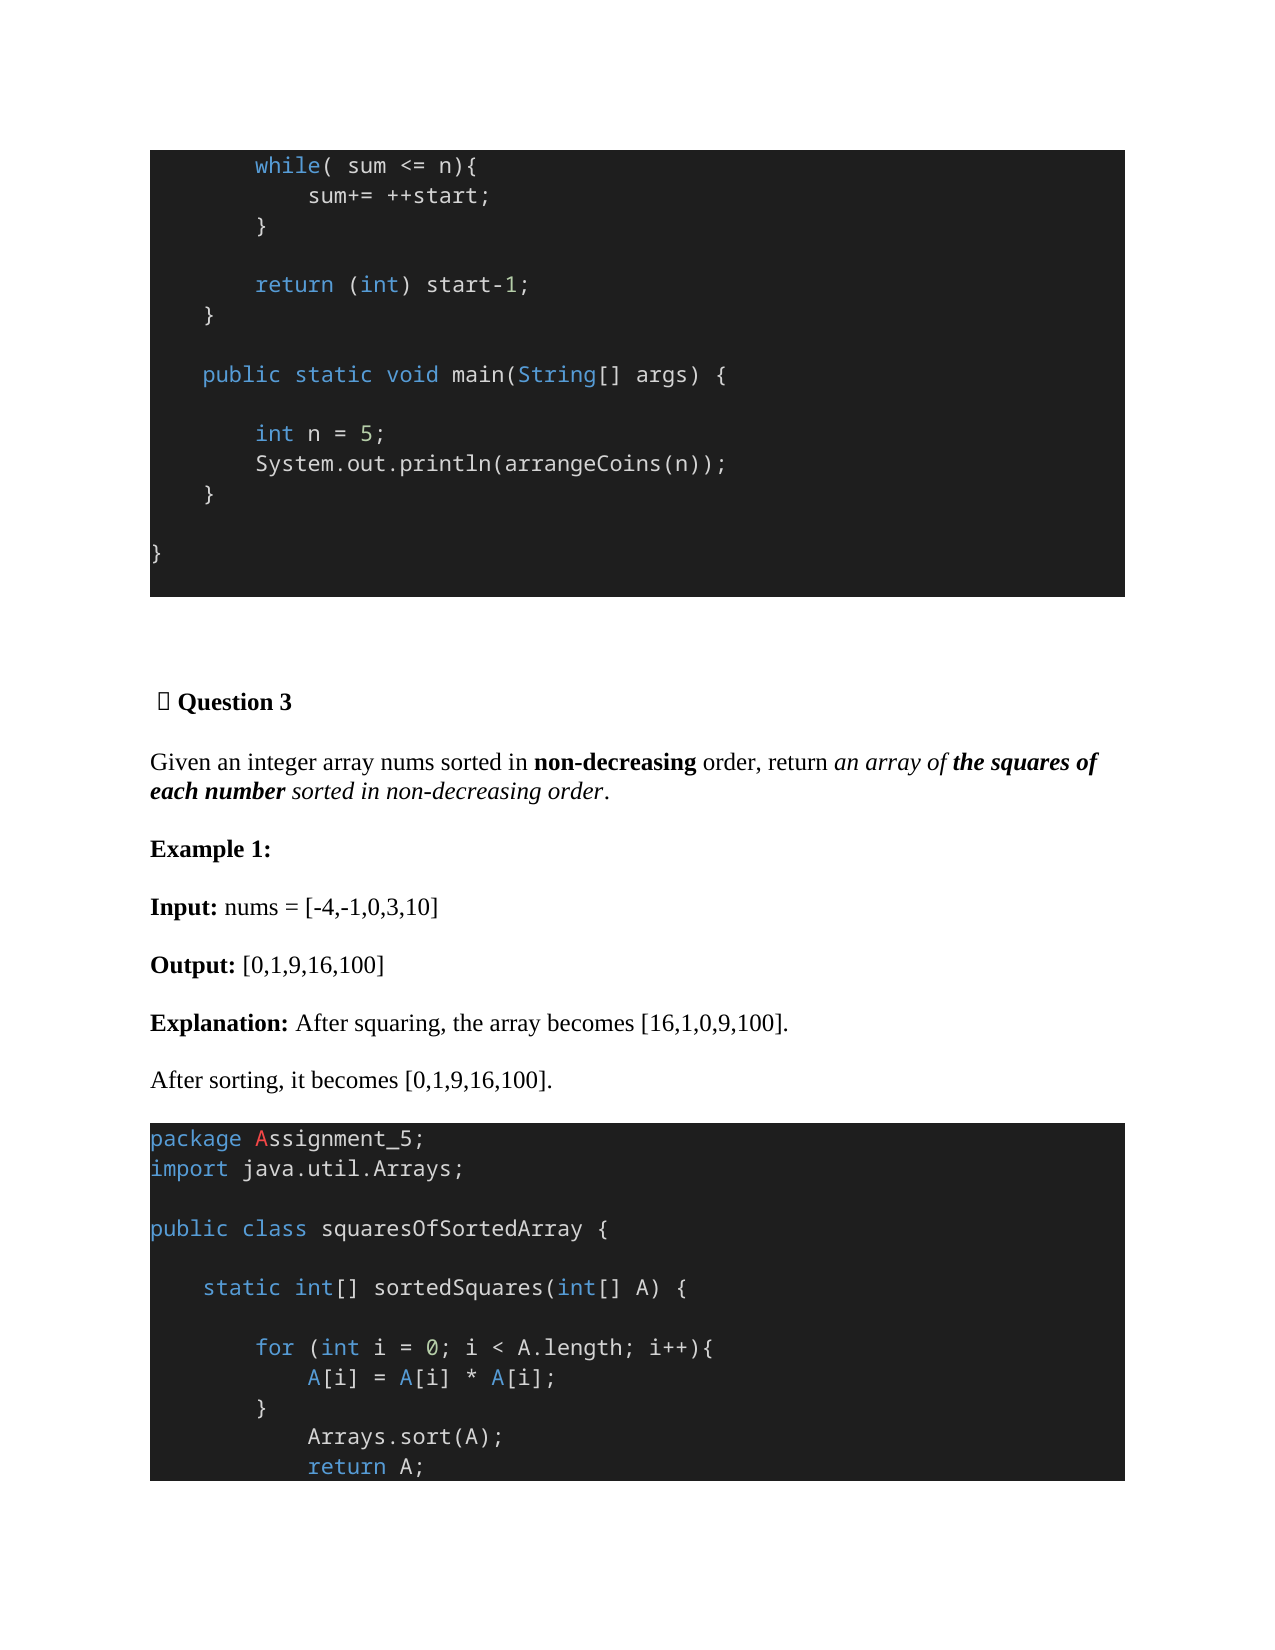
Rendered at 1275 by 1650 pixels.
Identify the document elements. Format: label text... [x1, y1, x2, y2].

text } [150, 299, 1125, 329]
text for (int i = 0; i < A.length; i++){ [150, 1332, 1125, 1362]
text return A; [150, 1451, 1125, 1481]
text After sorting, it becomes [0,1,9,16,100]. [150, 1066, 1125, 1094]
text Explanation: After squaring, the array becomes [16,1,0,9,100]. [150, 1008, 1125, 1036]
text sum+= ++start; [150, 180, 1125, 209]
text 💡 Question 3 [150, 684, 1125, 718]
text } [150, 537, 1125, 567]
text A[i] = A[i] * A[i]; [150, 1362, 1125, 1392]
text } [150, 1392, 1125, 1421]
text Arrays.sort(A); [150, 1421, 1125, 1451]
text import java.util.Arrays; [150, 1153, 1125, 1183]
text } [150, 478, 1125, 507]
text } [150, 209, 1125, 239]
text Given an integer array nums sorted in non-decreasing order, return an array of the squares of each number sorted in non-decreasing order. [150, 747, 1125, 805]
text public static void main(String[] args) { [150, 358, 1125, 388]
text package Assignment_5; [150, 1123, 1125, 1153]
text System.out.println(arrangeCoins(n)); [150, 448, 1125, 478]
text return (int) start-1; [150, 269, 1125, 299]
text public class squaresOfSortedArray { [150, 1213, 1125, 1243]
text Output: [0,1,9,16,100] [150, 950, 1125, 978]
text int n = 5; [150, 418, 1125, 448]
text static int[] sortedSquares(int[] A) { [150, 1272, 1125, 1302]
text Input: nums = [-4,-1,0,3,10] [150, 892, 1125, 921]
text while( sum <= n){ [150, 150, 1125, 180]
text Example 1: [150, 834, 1125, 863]
